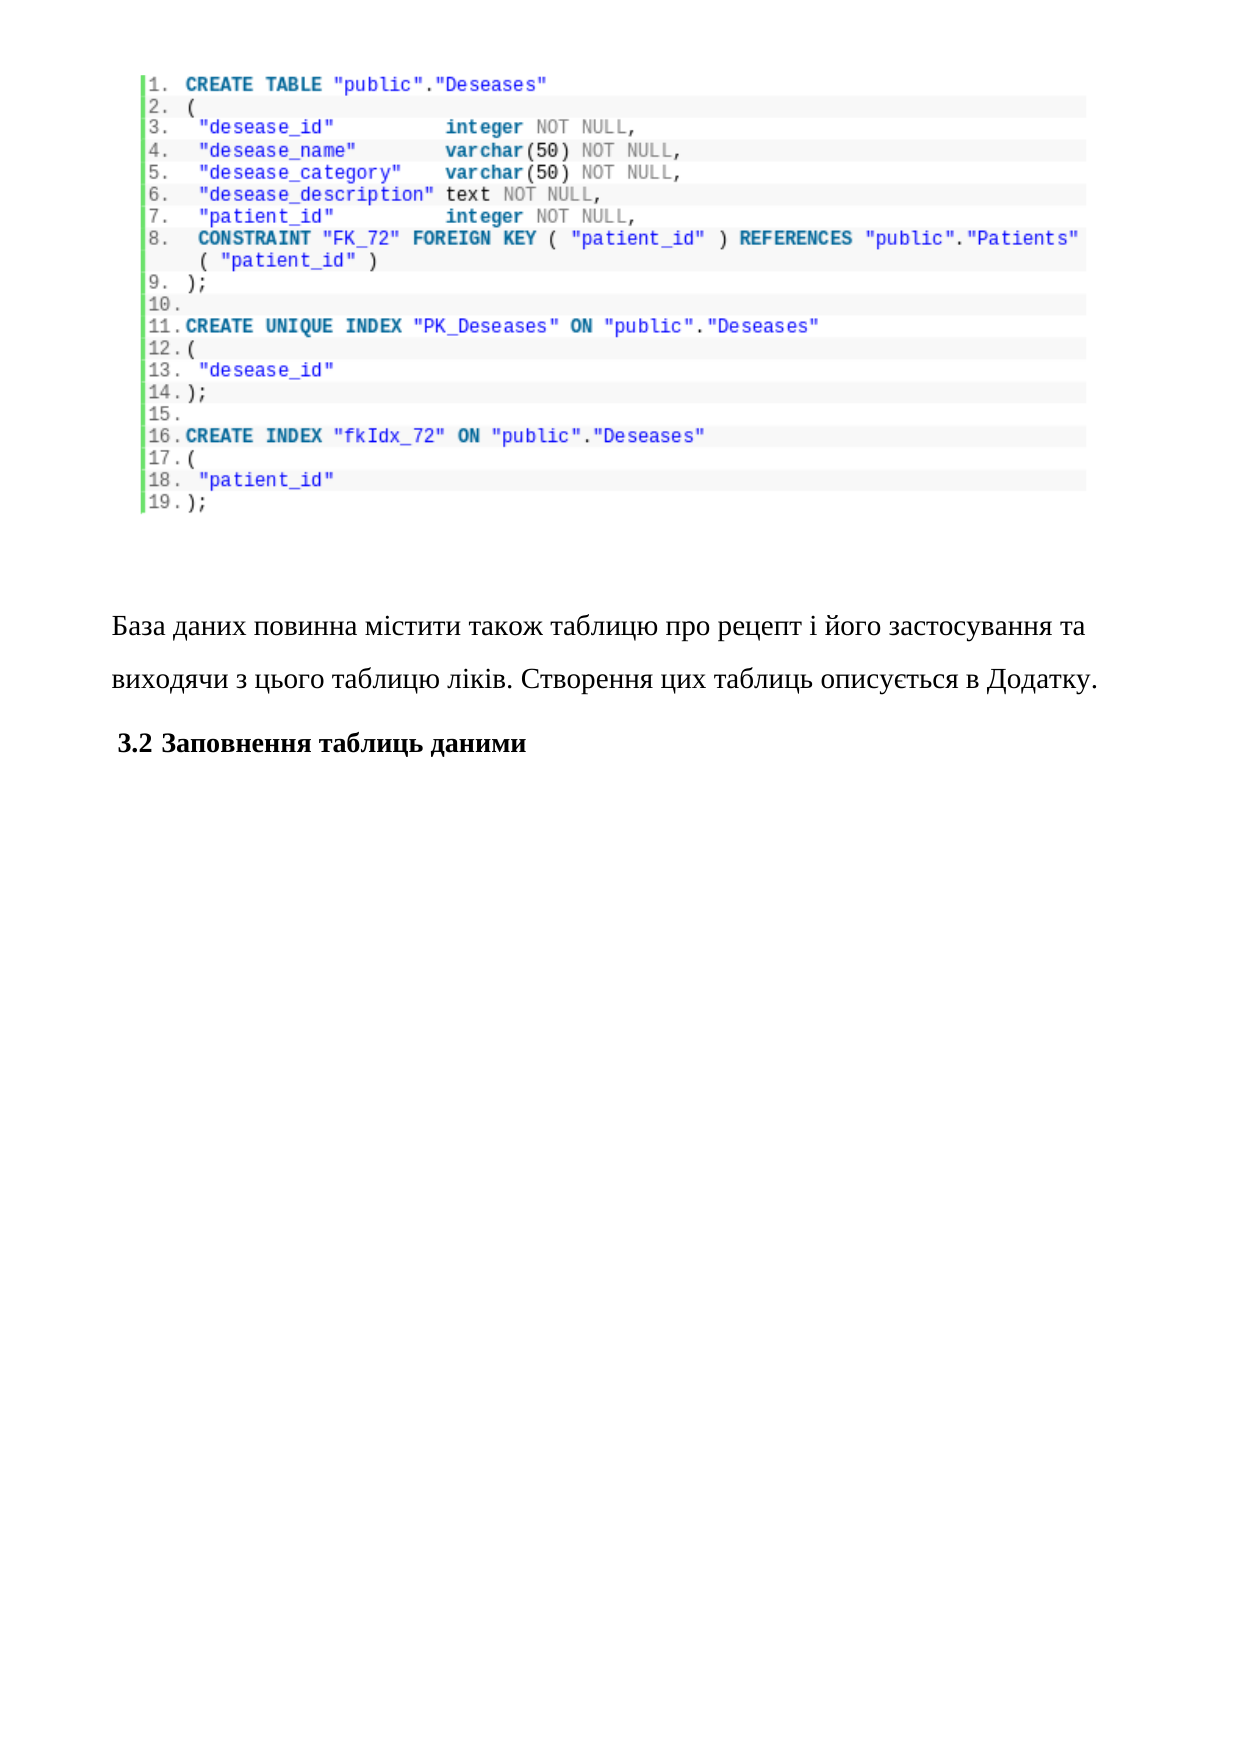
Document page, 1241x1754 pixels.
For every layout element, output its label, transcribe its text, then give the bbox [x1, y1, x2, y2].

subtitle Заповнення таблиць даними [117, 726, 1165, 759]
text База даних повинна містити також таблицю про рецепт і його застосування та [75, 608, 1165, 642]
text виходячи з цього таблицю ліків. Створення цих таблиць описується в Додатку. [75, 661, 1165, 695]
